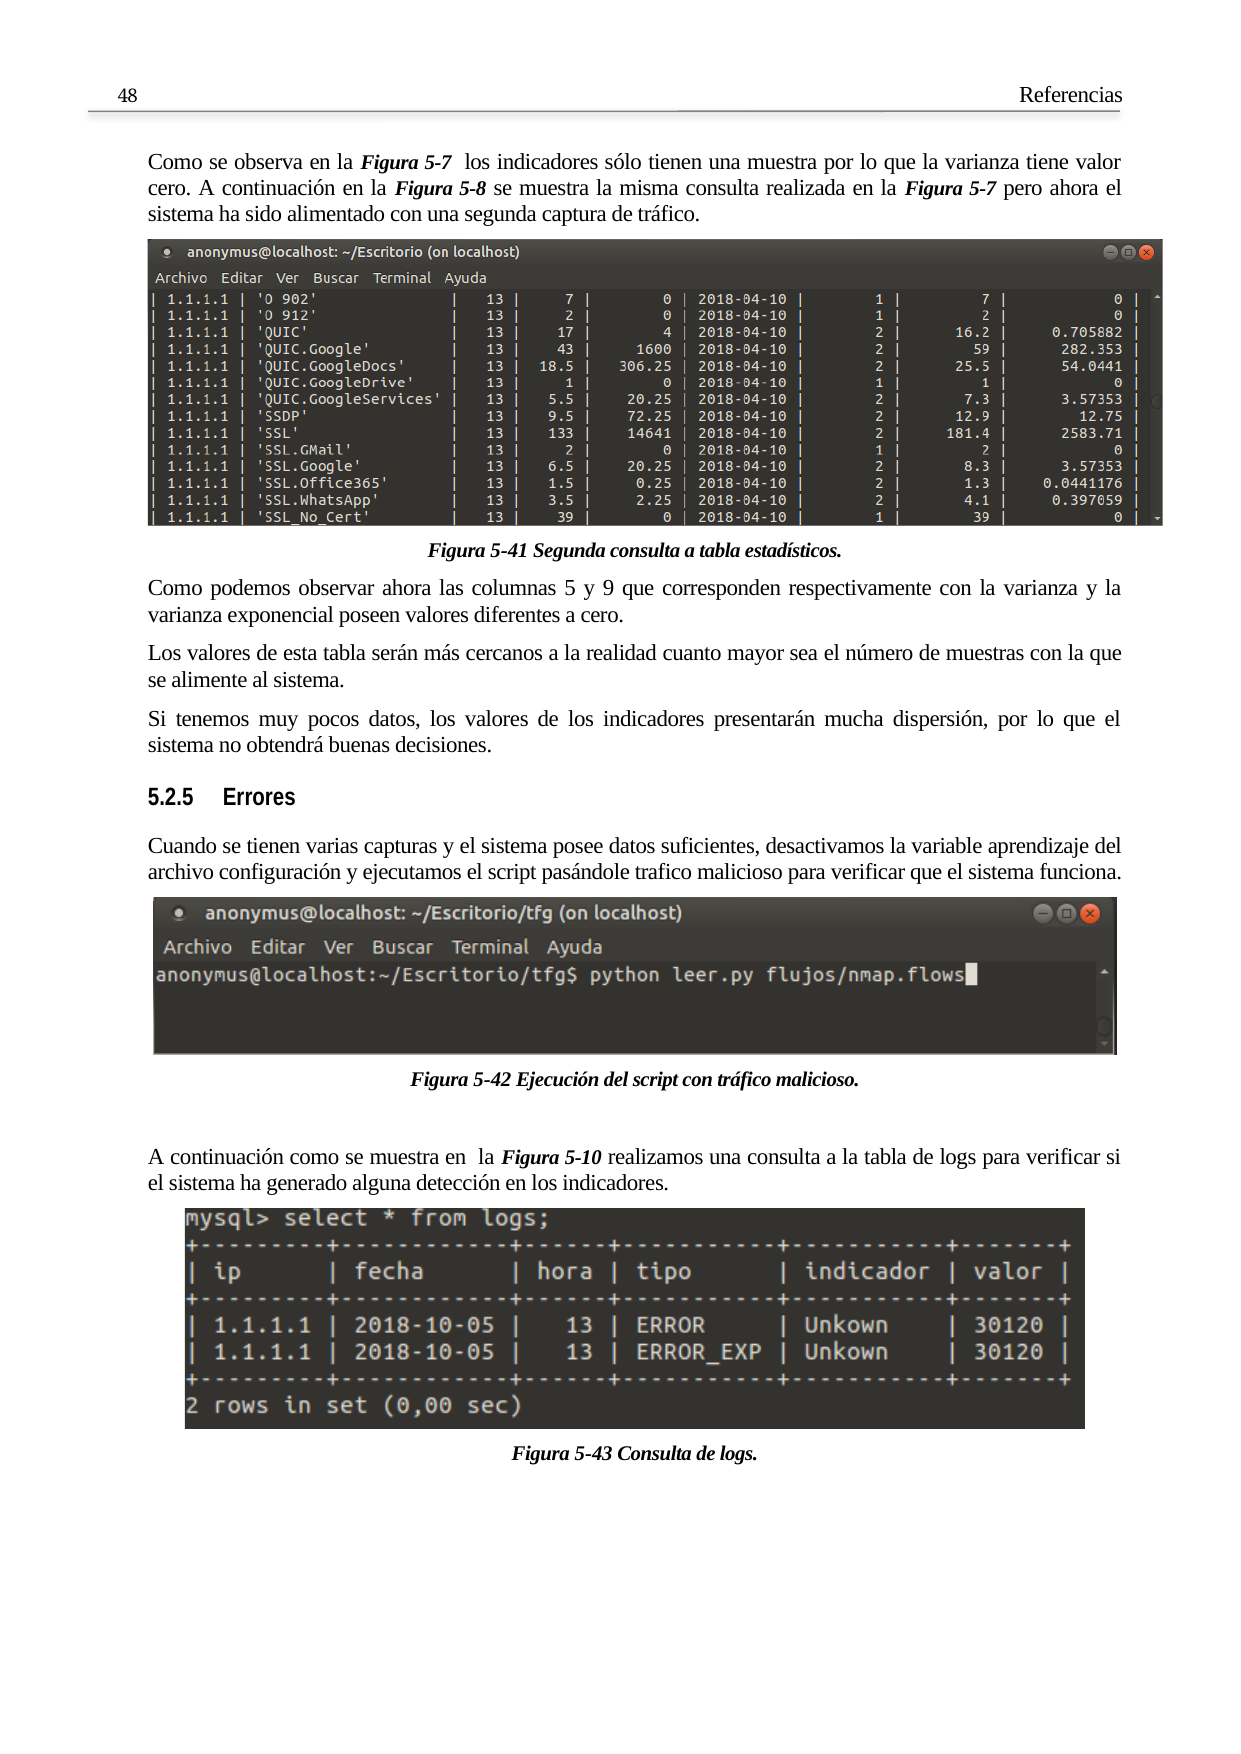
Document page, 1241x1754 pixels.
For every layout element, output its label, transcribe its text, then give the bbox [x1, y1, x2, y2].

text A continuación como se muestra en la Figura 5-10 realizamos una consulta a la tabla de logs para verificar si el sistema ha generado alguna detección en los indicadores. [148, 1143, 1122, 1196]
text Como podemos observar ahora las columnas 5 y 9 que corresponden respectivamente con la varianza y la varianza exponencial poseen valores diferentes a cero. [148, 574, 1122, 627]
text Si tenemos muy pocos datos, los valores de los indicadores presentarán mucha dispersión, por lo que el sistema no obtendrá buenas decisiones. [148, 705, 1122, 757]
text Los valores de esta tabla serán más cercanos a la realidad cuanto mayor sea el número de muestras con la que se alimente al sistema. [148, 639, 1122, 692]
text Cuando se tienen varias capturas y el sistema posee datos suficientes, desactivamos la variable aprendizaje del archivo configuración y ejecutamos el script pasándole trafico malicioso para verificar que el sistema funciona. [148, 832, 1122, 884]
text Como se observa en la Figura 5-7 los indicadores sólo tienen una muestra por lo que la varianza tiene valor cero. A continuación en la Figura 5-8 se muestra la misma consulta realizada en la Figura 5-7 pero ahora el sistema ha sido alimentado con una segunda captura de tráfico. [148, 148, 1122, 227]
picture [153, 897, 1117, 1055]
picture [147, 239, 1163, 526]
picture [184, 1208, 1085, 1429]
subtitle Errores [148, 782, 1122, 811]
